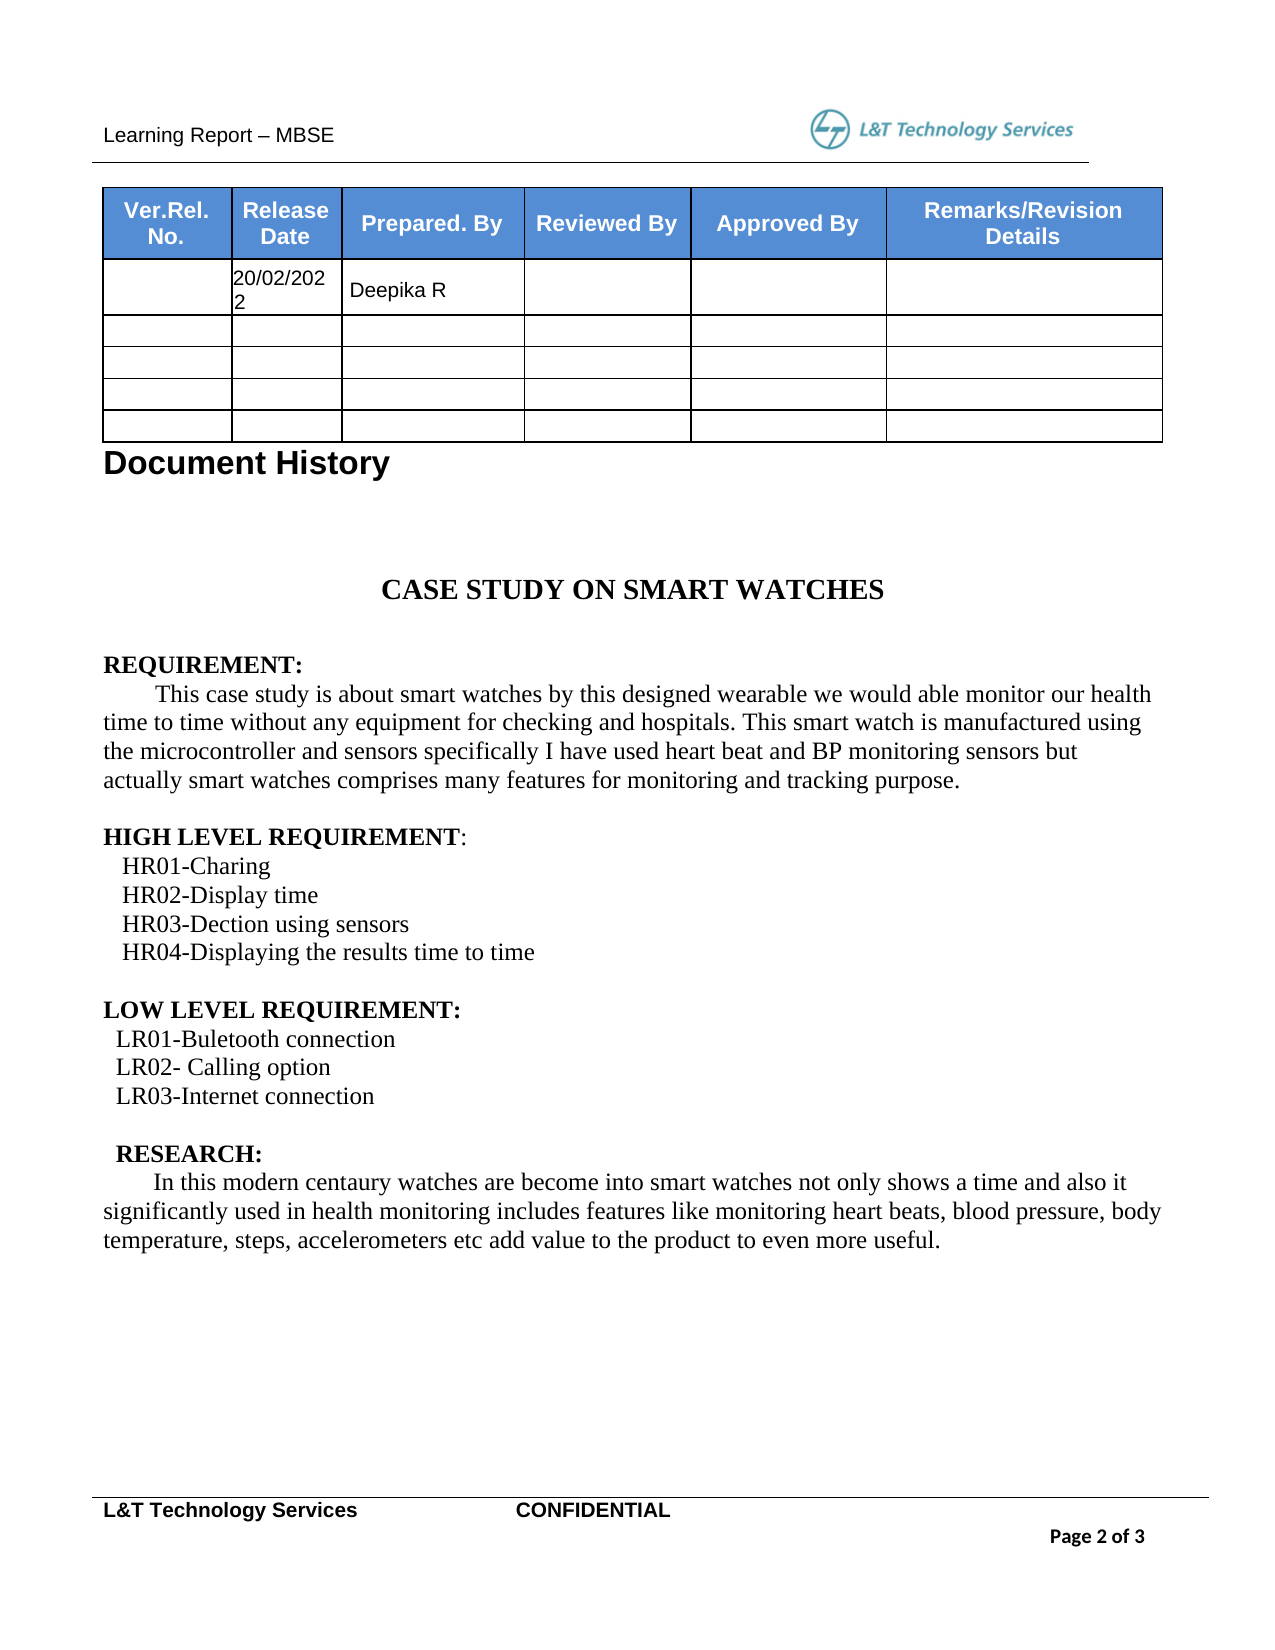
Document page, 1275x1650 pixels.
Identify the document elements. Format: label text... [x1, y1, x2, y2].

table_cell [692, 347, 886, 378]
text LR02- Calling option [103, 1052, 1162, 1081]
table_header Approved By [692, 188, 886, 258]
text HR04-Displaying the results time to time [103, 937, 1162, 966]
table_cell [525, 347, 690, 378]
table_cell [887, 379, 1162, 409]
table_cell [104, 260, 231, 314]
table_cell [692, 260, 886, 314]
table_cell [104, 411, 231, 441]
table_cell [692, 379, 886, 409]
text HIGH LEVEL REQUIREMENT: [103, 822, 1162, 851]
table_cell [104, 379, 231, 409]
table_cell [233, 411, 341, 441]
table_cell [233, 347, 341, 378]
table_cell [233, 316, 341, 346]
table_cell 20/02/2022 [233, 260, 341, 314]
table_cell [692, 316, 886, 346]
table_cell [343, 411, 524, 441]
table_header Remarks/Revision Details [887, 188, 1162, 258]
text HR01-Charing [103, 851, 1162, 880]
table_cell [104, 316, 231, 346]
text LOW LEVEL REQUIREMENT: [103, 995, 1162, 1024]
table_header Release Date [233, 188, 341, 258]
table_cell [343, 347, 524, 378]
table_header Reviewed By [525, 188, 690, 258]
table_cell [525, 316, 690, 346]
text RESEARCH: [103, 1139, 1162, 1167]
text Document History [103, 443, 1162, 481]
table_cell [887, 347, 1162, 378]
table_cell [343, 379, 524, 409]
table_header Ver.Rel. No. [104, 188, 231, 258]
table_header Prepared. By [343, 188, 524, 258]
table_cell [525, 260, 690, 314]
table_cell [692, 411, 886, 441]
table_cell [525, 411, 690, 441]
table_cell [887, 260, 1162, 314]
table_cell [525, 379, 690, 409]
text LR03-Internet connection [103, 1081, 1162, 1110]
table_cell [233, 379, 341, 409]
table_cell [343, 316, 524, 346]
subtitle CASE STUDY ON SMART WATCHES [103, 572, 1162, 606]
table_cell [104, 347, 231, 378]
text REQUIREMENT: [103, 650, 1162, 679]
text LR01-Buletooth connection [103, 1024, 1162, 1052]
text HR02-Display time [103, 880, 1162, 909]
text In this modern centaury watches are become into smart watches not only shows a time and also it significantly used in health monitoring includes features like monitoring heart beats, blood pressure, body temperature, steps, accelerometers etc add value to the product to even more useful. [103, 1167, 1162, 1254]
table_cell Deepika R [343, 260, 524, 314]
table_cell [887, 316, 1162, 346]
text This case study is about smart watches by this designed wearable we would able monitor our health time to time without any equipment for checking and hospitals. This smart watch is manufactured using the microcontroller and sensors specifically I have used heart beat and BP monitoring sensors but actually smart watches comprises many features for monitoring and tracking purpose. [103, 679, 1162, 794]
table_cell [887, 411, 1162, 441]
text HR03-Dection using sensors [103, 909, 1162, 937]
